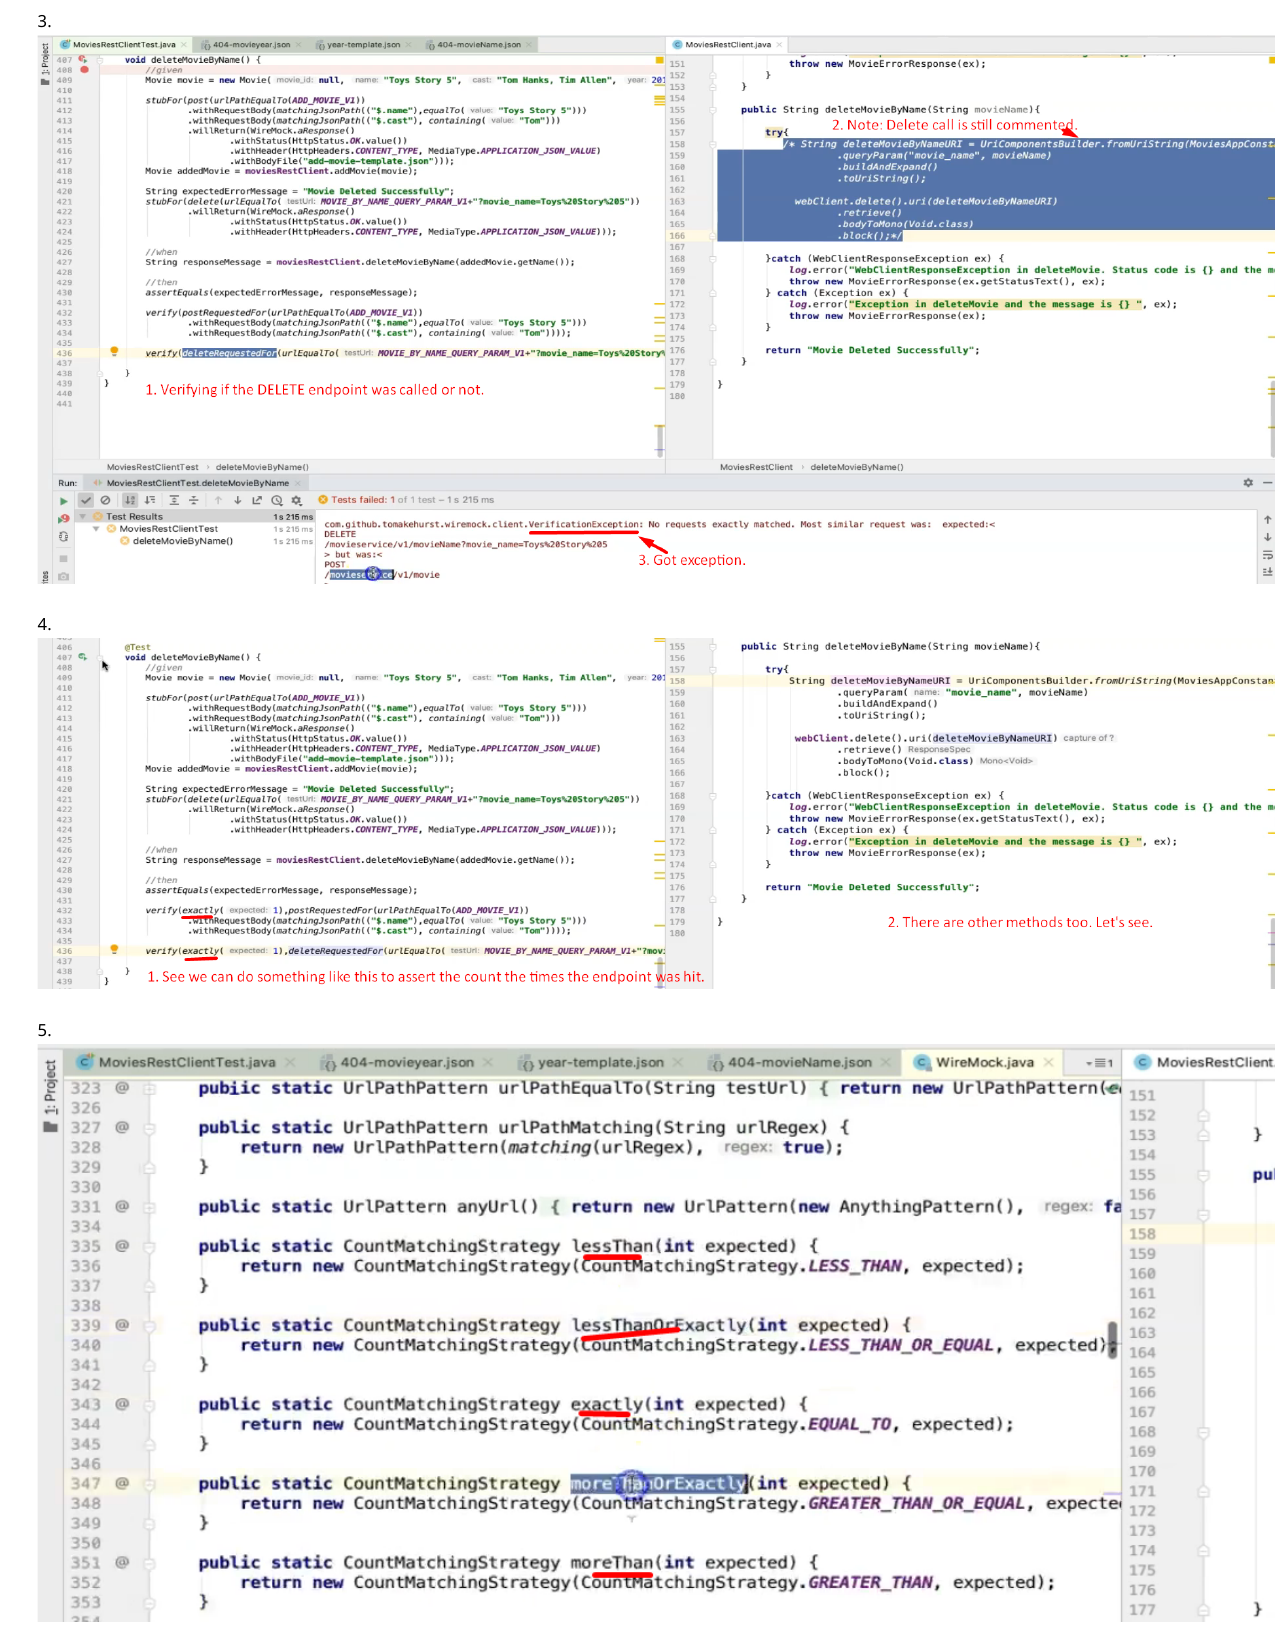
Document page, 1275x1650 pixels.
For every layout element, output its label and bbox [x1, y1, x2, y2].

picture [37, 638, 1275, 989]
picture [37, 1044, 1275, 1622]
picture [37, 35, 1275, 584]
